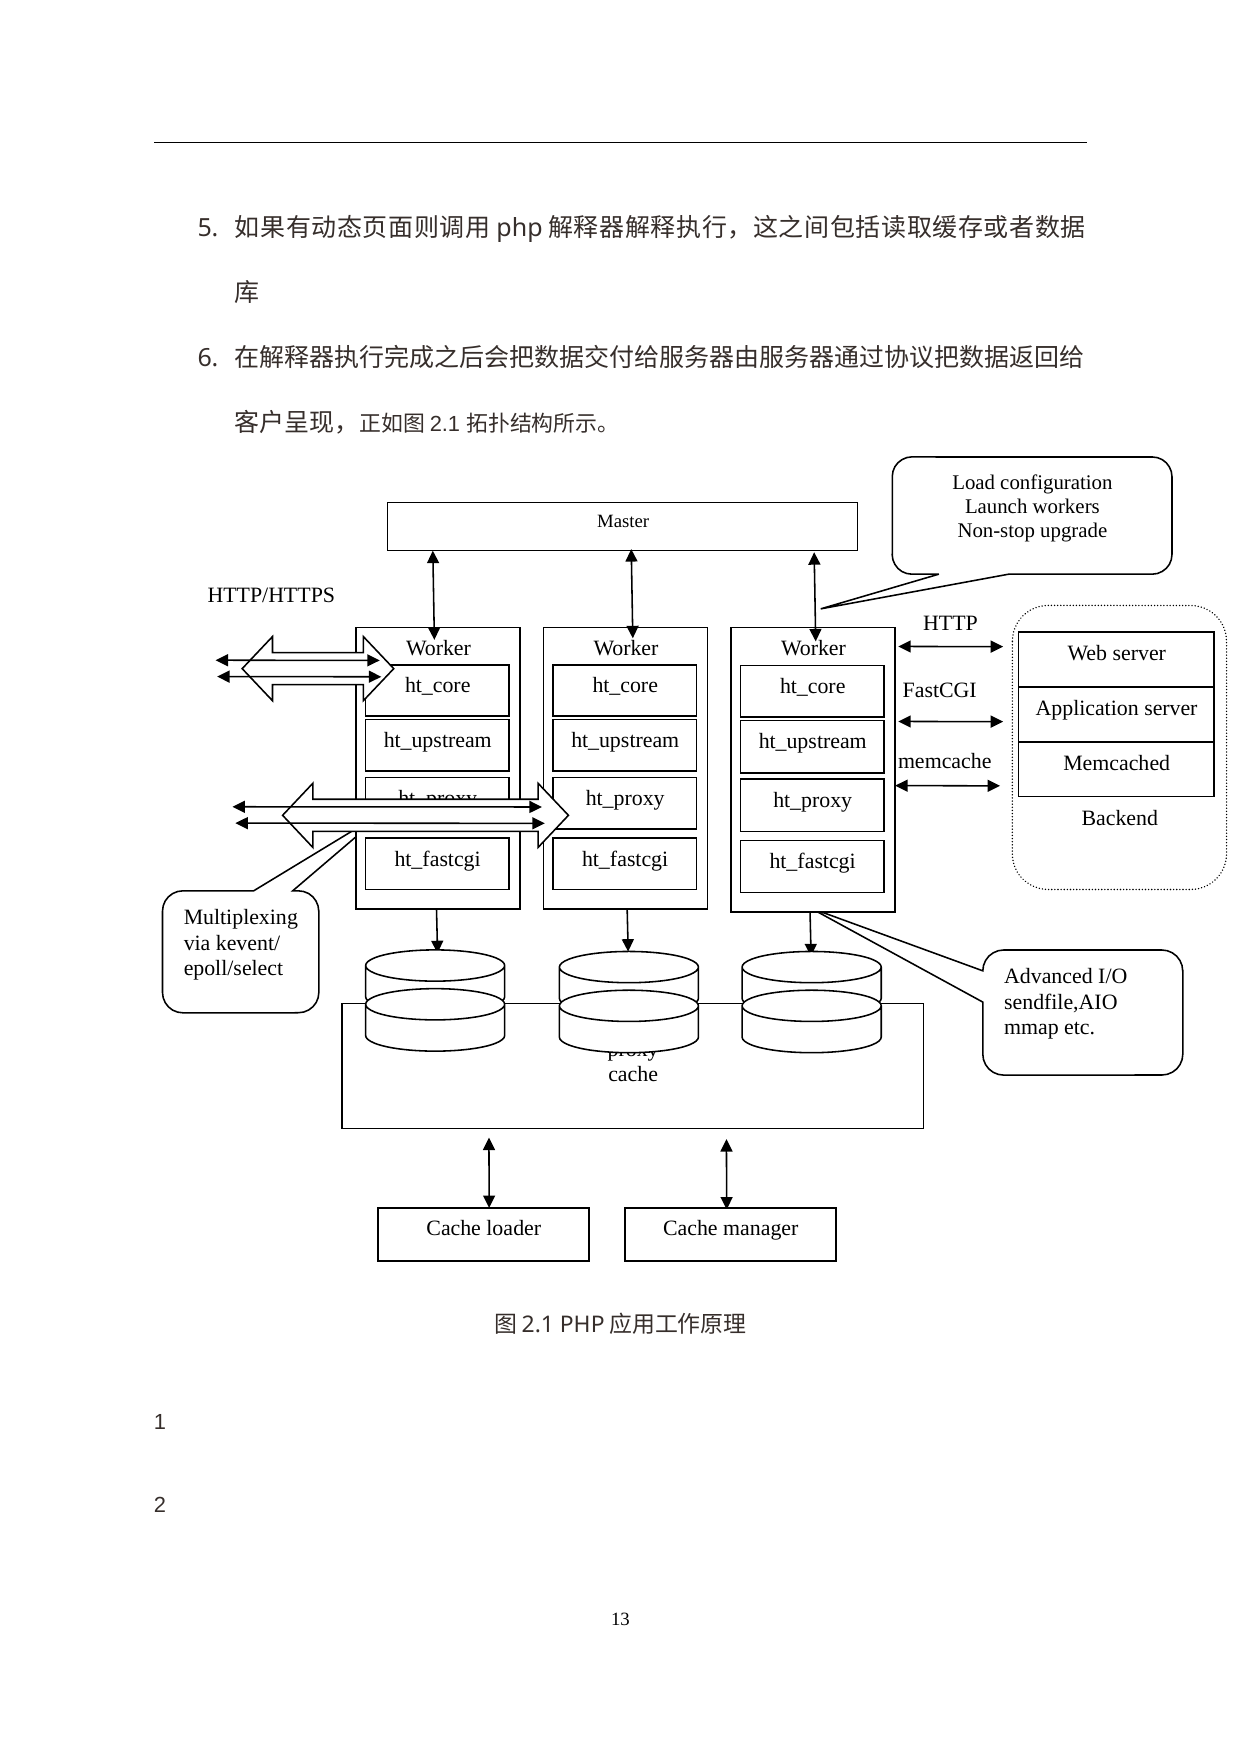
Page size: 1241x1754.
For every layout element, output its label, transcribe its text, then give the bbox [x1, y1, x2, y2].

text 图2.1 PHP应用工作原理 [153, 1290, 1087, 1355]
list 在解释器执行完成之后会把数据交付给服务器由服务器通过协议把数据返回给客户呈现，正如图2.1 拓扑结构所示。 [197, 323, 1087, 453]
list 如果有动态页面则调用php解释器解释执行，这之间包括读取缓存或者数据库 [197, 193, 1087, 323]
